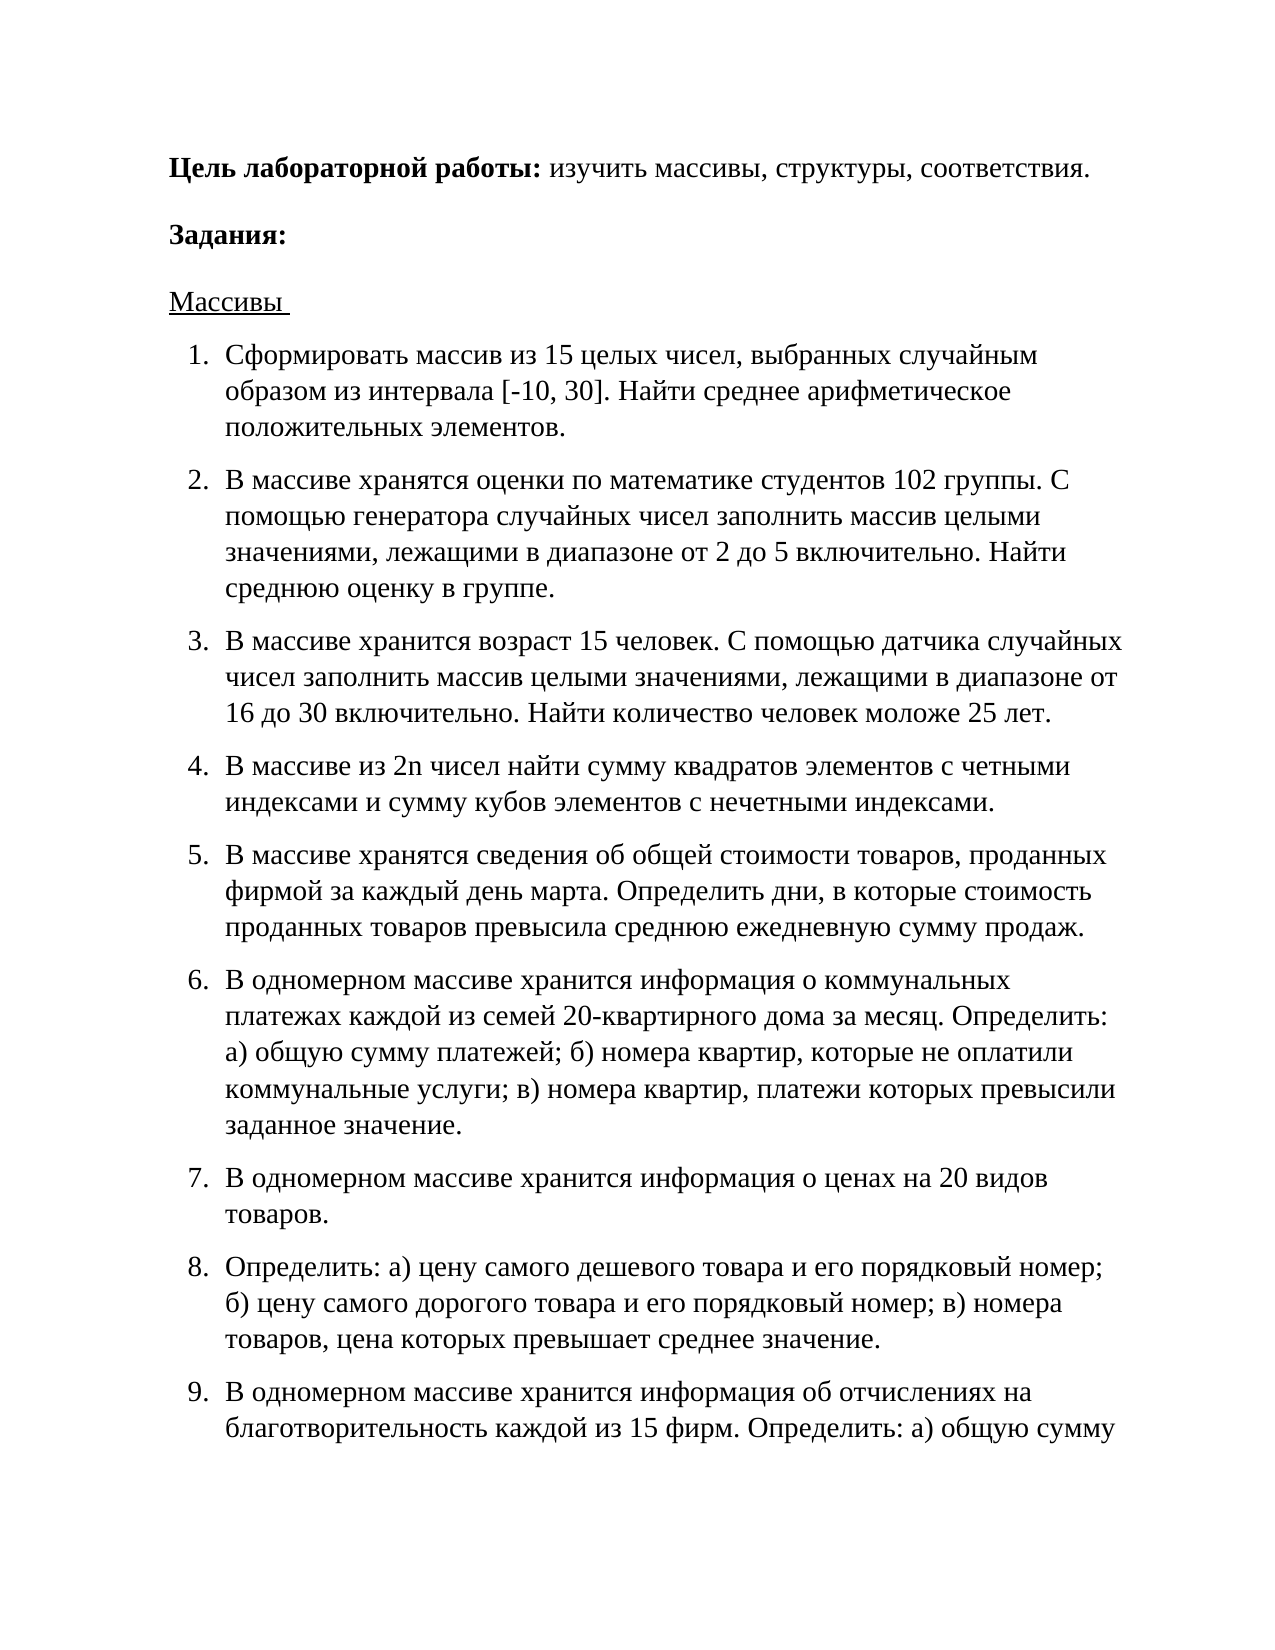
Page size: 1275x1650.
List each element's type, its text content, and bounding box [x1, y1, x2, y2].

list Сформировать массив из 15 целых чисел, выбранных случайным образом из интервала [-10, 30]. Найти среднее арифметическое положительных элементов. [187, 337, 1125, 443]
list В массиве из 2n чисел найти сумму квадратов элементов с четными индексами и сумму кубов элементов с нечетными индексами. [187, 748, 1125, 818]
list В массиве хранится возраст 15 человек. С помощью датчика случайных чисел заполнить массив целыми значениями, лежащими в диапазоне от 16 до 30 включительно. Найти количество человек моложе 25 лет. [187, 623, 1125, 729]
list В одномерном массиве хранится информация о ценах на 20 видов товаров. [187, 1160, 1125, 1229]
list В массиве хранятся сведения об общей стоимости товаров, проданных фирмой за каждый день марта. Определить дни, в которые стоимость проданных товаров превысила среднюю ежедневную сумму продаж. [187, 837, 1125, 943]
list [187, 1374, 1125, 1443]
list В массиве хранятся оценки по математике студентов 102 группы. С помощью генератора случайных чисел заполнить массив целыми значениями, лежащими в диапазоне от 2 до 5 включительно. Найти среднюю оценку в группе. [187, 462, 1125, 604]
list В одномерном массиве хранится информация о коммунальных платежах каждой из семей 20-квартирного дома за месяц. Определить: а) общую сумму платежей; б) номера квартир, которые не оплатили коммунальные услуги; в) номера квартир, платежи которых превысили заданное значение. [187, 962, 1125, 1140]
text Цель лабораторной работы: изучить массивы, структуры, соответствия. [150, 150, 1125, 183]
list Определить: а) цену самого дешевого товара и его порядковый номер; б) цену самого дорогого товара и его порядковый номер; в) номера товаров, цена которых превышает среднее значение. [187, 1249, 1125, 1354]
text Задания: [150, 217, 1125, 251]
text Массивы [150, 284, 1125, 317]
